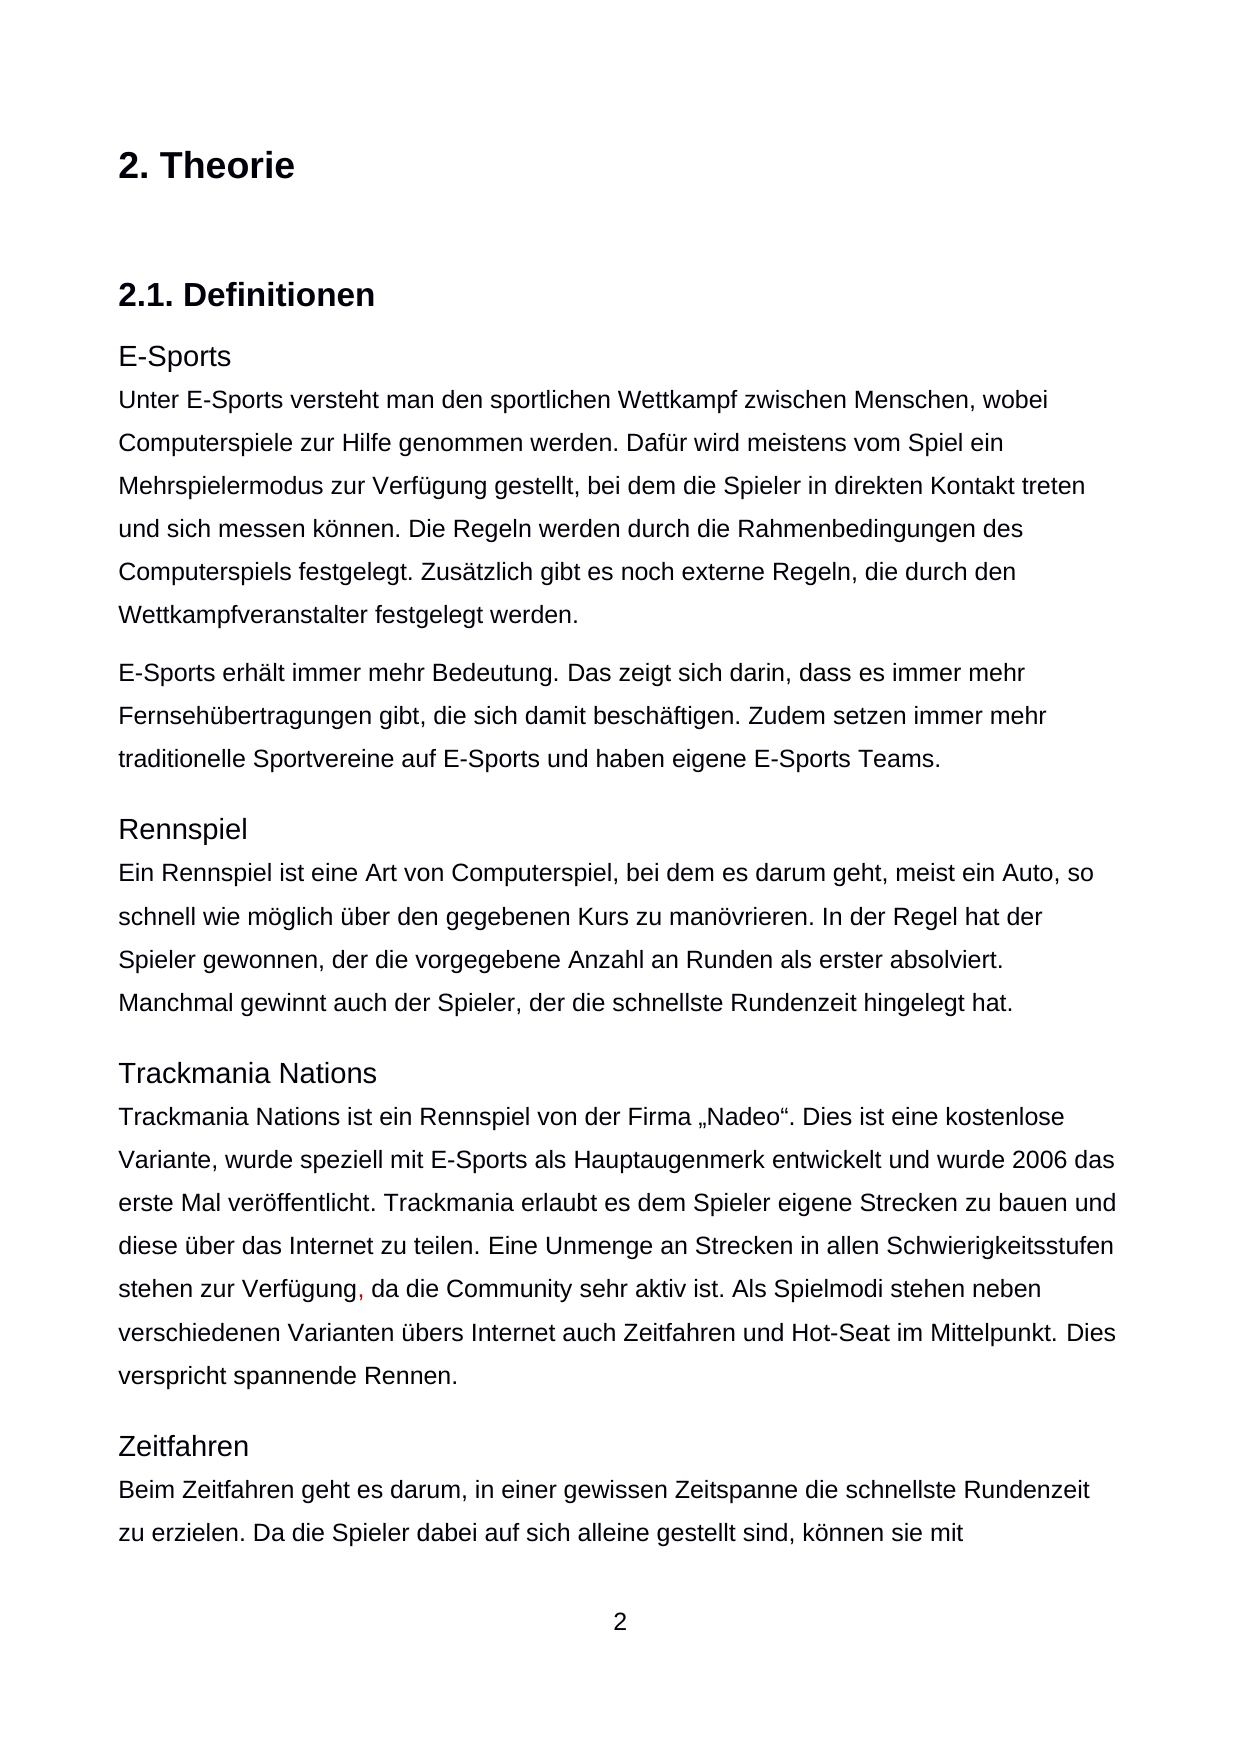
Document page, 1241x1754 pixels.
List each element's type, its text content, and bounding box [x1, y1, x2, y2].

text Unter E-Sports versteht man den sportlichen Wettkampf zwischen Menschen, wobei Computerspiele zur Hilfe genommen werden. Dafür wird meistens vom Spiel ein Mehrspielermodus zur Verfügung gestellt, bei dem die Spieler in direkten Kontakt treten und sich messen können. Die Regeln werden durch die Rahmenbedingungen des Computerspiels festgelegt. Zusätzlich gibt es noch externe Regeln, die durch den Wettkampfveranstalter festgelegt werden. [118, 385, 1122, 629]
list Zeitfahren [118, 1429, 1122, 1462]
list Rennspiel [118, 812, 1122, 846]
text Ein Rennspiel ist eine Art von Computerspiel, bei dem es darum geht, meist ein Auto, so schnell wie möglich über den gegebenen Kurs zu manövrieren. In der Regel hat der Spieler gewonnen, der die vorgegebene Anzahl an Runden als erster absolviert. Manchmal gewinnt auch der Spieler, der die schnellste Rundenzeit hingelegt hat. [118, 858, 1122, 1017]
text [118, 1475, 1122, 1547]
subtitle 2. Theorie [118, 143, 1122, 186]
subtitle 2.1. Definitionen [118, 275, 1122, 314]
list E-Sports [118, 339, 1122, 372]
text Trackmania Nations ist ein Rennspiel von der Firma „Nadeo“. Dies ist eine kostenlose Variante, wurde speziell mit E-Sports als Hauptaugenmerk entwickelt und wurde 2006 das erste Mal veröffentlicht. Trackmania erlaubt es dem Spieler eigene Strecken zu bauen und diese über das Internet zu teilen. Eine Unmenge an Strecken in allen Schwierigkeitsstufen stehen zur Verfügung, da die Community sehr aktiv ist. Als Spielmodi stehen neben verschiedenen Varianten übers Internet auch Zeitfahren und Hot-Seat im Mittelpunkt. Dies verspricht spannende Rennen. [118, 1102, 1122, 1389]
text E-Sports erhält immer mehr Bedeutung. Das zeigt sich darin, dass es immer mehr Fernsehübertragungen gibt, die sich damit beschäftigen. Zudem setzen immer mehr traditionelle Sportvereine auf E-Sports und haben eigene E-Sports Teams. [118, 658, 1122, 773]
list Trackmania Nations [118, 1056, 1122, 1089]
